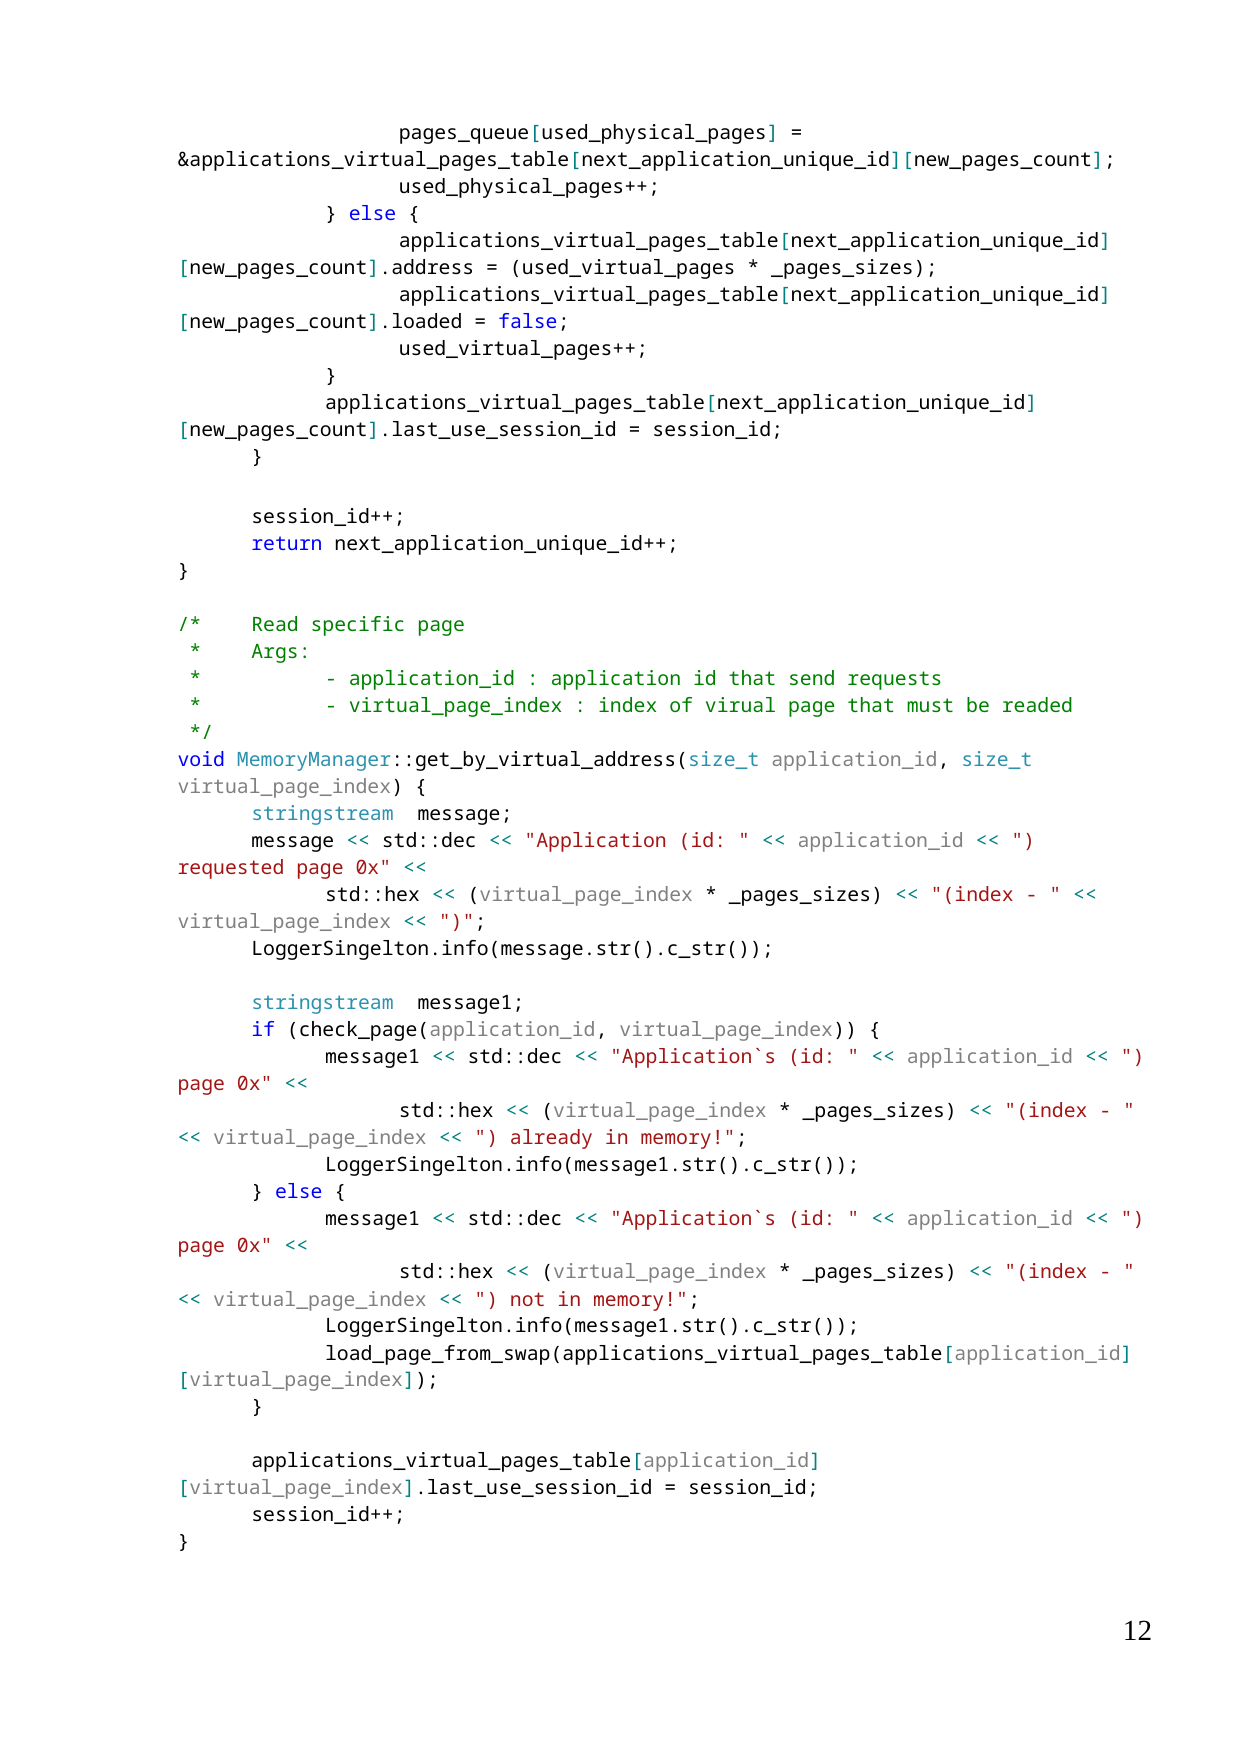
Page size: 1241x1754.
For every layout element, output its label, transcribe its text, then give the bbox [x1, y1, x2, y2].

text */ [177, 718, 1152, 745]
text * - virtual_page_index : index of virual page that must be readed [177, 691, 1152, 718]
text applications_virtual_pages_table[next_application_unique_id][new_pages_count].last_use_session_id = session_id; [177, 388, 1152, 442]
text LoggerSingelton.info(message1.str().c_str()); [177, 1312, 1152, 1339]
text session_id++; [177, 502, 1152, 529]
text std::hex << (virtual_page_index * _pages_sizes) << "(index - " << virtual_page_index << ")"; [177, 880, 1152, 934]
text message1 << std::dec << "Application`s (id: " << application_id << ") page 0x" << [177, 1042, 1152, 1096]
text } [177, 361, 1152, 388]
text applications_virtual_pages_table[next_application_unique_id][new_pages_count].loaded = false; [177, 280, 1152, 334]
text } [177, 556, 1152, 583]
text } else { [177, 1177, 1152, 1204]
text std::hex << (virtual_page_index * _pages_sizes) << "(index - " << virtual_page_index << ") already in memory!"; [177, 1096, 1152, 1150]
text applications_virtual_pages_table[application_id][virtual_page_index].last_use_session_id = session_id; [177, 1447, 1152, 1501]
text /* Read specific page [177, 610, 1152, 637]
text session_id++; [177, 1501, 1152, 1528]
text load_page_from_swap(applications_virtual_pages_table[application_id][virtual_page_index]); [177, 1339, 1152, 1393]
text } [177, 442, 1152, 469]
text stringstream message; [177, 799, 1152, 826]
text LoggerSingelton.info(message.str().c_str()); [177, 934, 1152, 961]
text used_physical_pages++; [177, 172, 1152, 199]
text return next_application_unique_id++; [177, 529, 1152, 556]
text std::hex << (virtual_page_index * _pages_sizes) << "(index - " << virtual_page_index << ") not in memory!"; [177, 1258, 1152, 1312]
text stringstream message1; [177, 988, 1152, 1015]
text applications_virtual_pages_table[next_application_unique_id][new_pages_count].address = (used_virtual_pages * _pages_sizes); [177, 226, 1152, 280]
text } else { [177, 199, 1152, 226]
text if (check_page(application_id, virtual_page_index)) { [177, 1015, 1152, 1042]
text used_virtual_pages++; [177, 334, 1152, 361]
text pages_queue[used_physical_pages] = &applications_virtual_pages_table[next_application_unique_id][new_pages_count]; [177, 118, 1152, 172]
text * - application_id : application id that send requests [177, 664, 1152, 691]
text void MemoryManager::get_by_virtual_address(size_t application_id, size_t virtual_page_index) { [177, 745, 1152, 799]
text } [177, 1528, 1152, 1554]
text } [177, 1393, 1152, 1420]
text * Args: [177, 637, 1152, 664]
text message1 << std::dec << "Application`s (id: " << application_id << ") page 0x" << [177, 1204, 1152, 1258]
text LoggerSingelton.info(message1.str().c_str()); [177, 1150, 1152, 1177]
text message << std::dec << "Application (id: " << application_id << ") requested page 0x" << [177, 826, 1152, 880]
